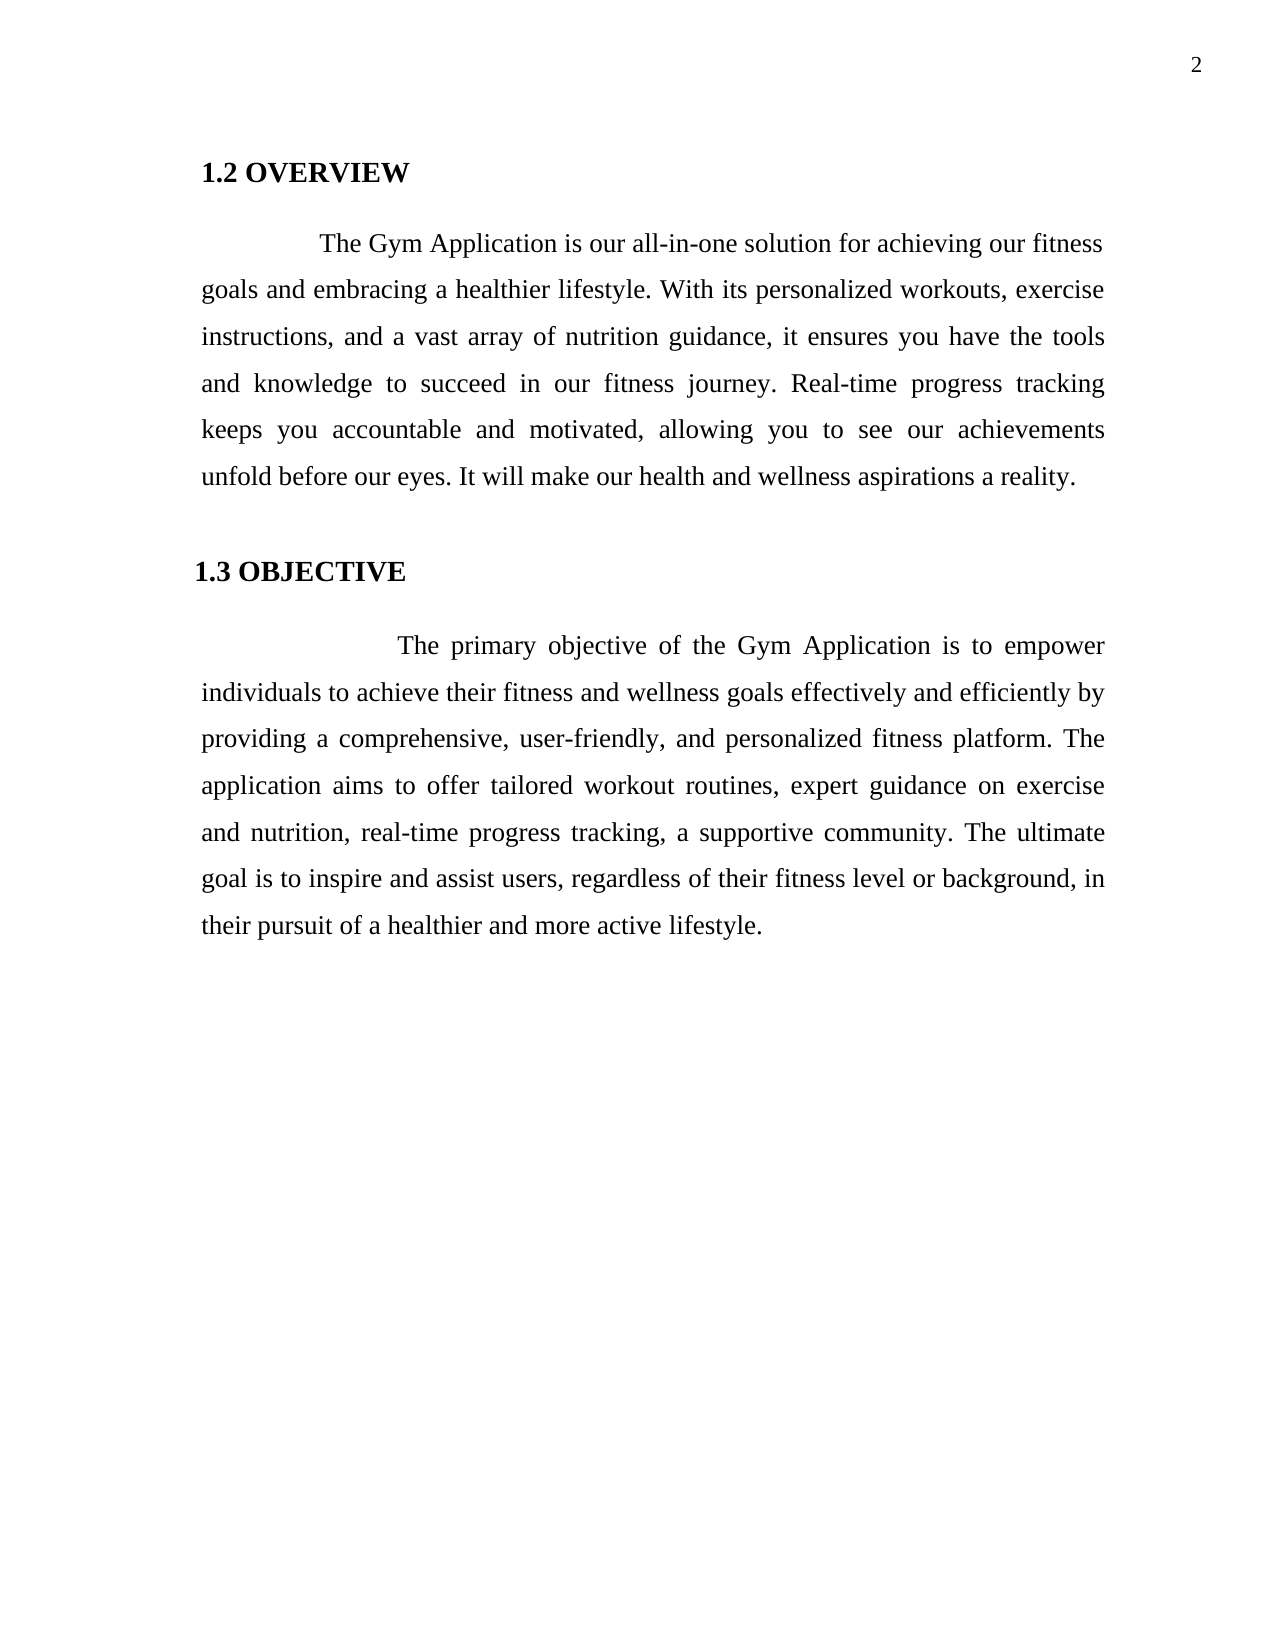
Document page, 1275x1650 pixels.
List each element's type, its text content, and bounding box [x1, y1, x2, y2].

subtitle 1.2 OVERVIEW [201, 155, 1223, 188]
text The primary objective of the Gym Application is to empower individuals to achieve their fitness and wellness goals effectively and efficiently by providing a comprehensive, user-friendly, and personalized fitness platform. The application aims to offer tailored workout routines, expert guidance on exercise and nutrition, real-time progress tracking, a supportive community. The ultimate goal is to inspire and assist users, regardless of their fitness level or background, in their pursuit of a healthier and more active lifestyle. [201, 629, 1106, 940]
text The Gym Application is our all-in-one solution for achieving our fitness goals and embracing a healthier lifestyle. With its personalized workouts, exercise instructions, and a vast array of nutrition guidance, it ensures you have the tools and knowledge to succeed in our fitness journey. Real-time progress tracking keeps you accountable and motivated, allowing you to see our achievements unfold before our eyes. It will make our health and wellness aspirations a reality. [201, 227, 1106, 491]
subtitle 1.3 OBJECTIVE [179, 554, 1223, 587]
